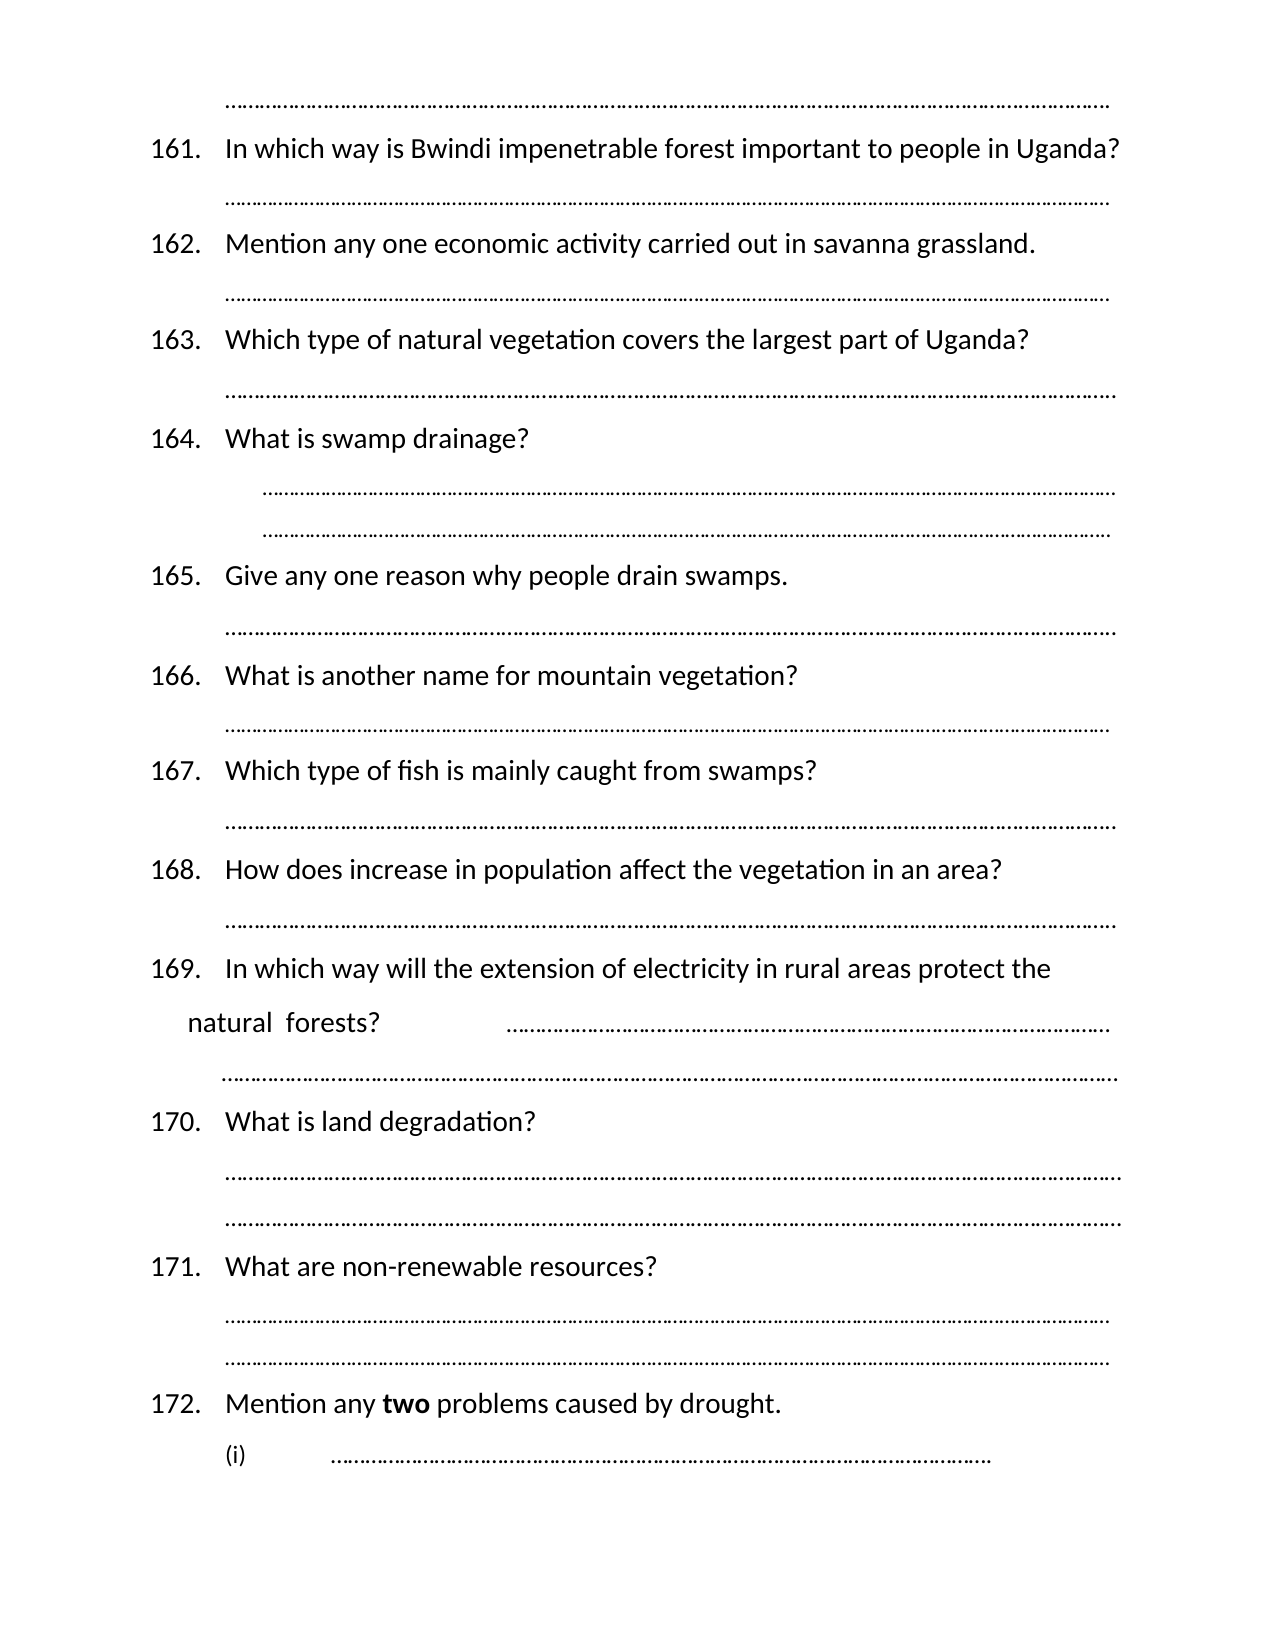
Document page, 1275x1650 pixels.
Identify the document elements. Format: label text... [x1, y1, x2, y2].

list ……………………………………………………………………………………………………………………………………….. [187, 905, 1125, 935]
list Give any one reason why people drain swamps. [150, 557, 1125, 593]
list …………………………………………………………………………………………………………………………………………………… [187, 279, 1125, 307]
list Which type of natural vegetation covers the largest part of Uganda? [150, 321, 1125, 357]
list ………………………………………………………………………………………………………………………………………. [225, 84, 1125, 115]
list ………………………………………………………………………………………………………………………………………… [187, 1057, 1125, 1088]
list ……………………………………………………………………………………………………………………………………….. [187, 806, 1125, 836]
list …………………………………………………………………………………………………………………………………………………………………………………………………………………………………………………………………………………………….. [262, 473, 1125, 543]
list What are non-renewable resources? [150, 1248, 1125, 1283]
list What is land degradation? [150, 1103, 1125, 1139]
list In which way is Bwindi impenetrable forest important to people in Uganda? [150, 130, 1125, 166]
list ………………………………………………………………………………………………………………………………………………………………………………………………………………………………………………………………………………………………………… [225, 1301, 1125, 1371]
list How does increase in population affect the vegetation in an area? [150, 851, 1125, 887]
list ……………………………………………………………………………………………………………………………………….. [187, 374, 1125, 405]
list What is swamp drainage? [150, 420, 1125, 456]
list (i) ……………………………………………………………………………………………………. [187, 1439, 1125, 1469]
list Mention any one economic activity carried out in savanna grassland. [150, 226, 1125, 261]
list ………………………………………………………………………………………………………………………………………… [187, 1202, 1125, 1233]
list …………………………………………………………………………………………………………………………………………………… [187, 183, 1125, 212]
list Mention any two problems caused by drought. [150, 1385, 1125, 1421]
list ……………………………………………………………………………………………………………………………………….. [187, 611, 1125, 641]
list …………………………………………………………………………………………………………………………………………………… [187, 710, 1125, 738]
list ………………………………………………………………………………………………………………………………………… [187, 1156, 1125, 1187]
list What is another name for mountain vegetation? [150, 657, 1125, 692]
list In which way will the extension of electricity in rural areas protect the natural forests? …………………………………………………………………………………………… [150, 950, 1125, 1039]
list Which type of fish is mainly caught from swamps? [150, 752, 1125, 788]
